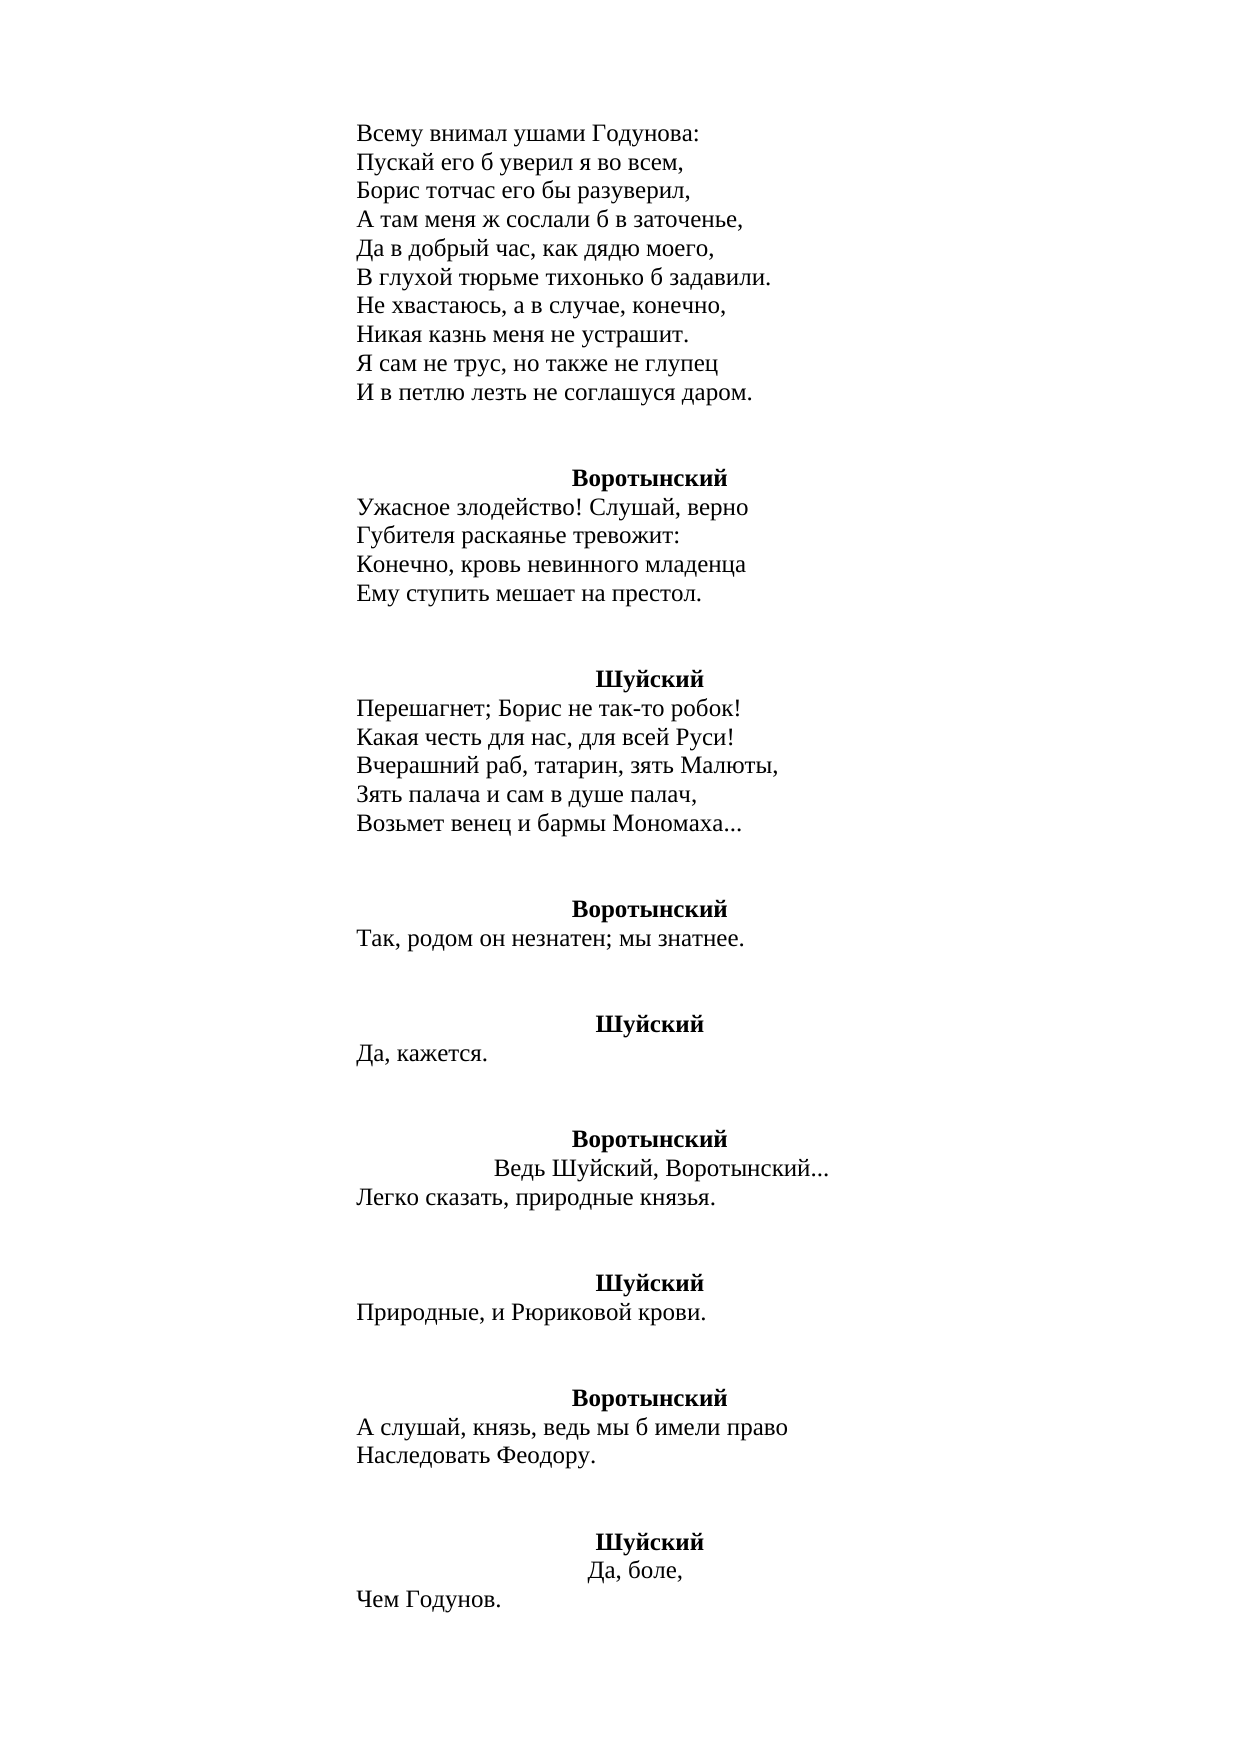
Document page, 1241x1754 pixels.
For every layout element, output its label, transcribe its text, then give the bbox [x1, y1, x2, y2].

text Конечно, кровь невинного младенца [356, 549, 1089, 578]
text Да, боле, [356, 1556, 1089, 1584]
text Ужасное злодейство! Слушай, верно [356, 492, 1089, 521]
text Зять палача и сам в душе палач, [356, 779, 1089, 808]
subtitle Шуйский [148, 1527, 1152, 1556]
text Наследовать Феодору. [356, 1441, 1089, 1469]
text Вчерашний раб, татарин, зять Малюты, [356, 751, 1089, 779]
text Ему ступить мешает на престол. [356, 578, 1089, 607]
text Ведь Шуйский, Воротынский... [356, 1153, 1089, 1182]
subtitle Воротынский [148, 894, 1152, 923]
text А слушай, князь, ведь мы б имели право [356, 1412, 1089, 1441]
text Я сам не трус, но также не глупец [356, 348, 1089, 377]
text Чем Годунов. [356, 1584, 1089, 1613]
text Борис тотчас его бы разуверил, [356, 176, 1089, 204]
subtitle Шуйский [148, 1009, 1152, 1038]
subtitle Воротынский [148, 1383, 1152, 1412]
text Возьмет венец и бармы Мономаха... [356, 808, 1089, 837]
text Всему внимал ушами Годунова: [356, 118, 1089, 147]
text Легко сказать, природные князья. [356, 1182, 1089, 1211]
subtitle Шуйский [148, 1268, 1152, 1297]
subtitle Шуйский [148, 664, 1152, 693]
text Губителя раскаянье тревожит: [356, 521, 1089, 549]
text В глухой тюрьме тихонько б задавили. [356, 262, 1089, 291]
text Да, кажется. [356, 1038, 1089, 1067]
subtitle Воротынский [148, 1124, 1152, 1153]
text И в петлю лезть не соглашуся даром. [356, 377, 1089, 406]
subtitle Воротынский [148, 463, 1152, 492]
text А там меня ж сослали б в заточенье, [356, 204, 1089, 233]
text Да в добрый час, как дядю моего, [356, 233, 1089, 262]
text Какая честь для нас, для всей Руси! [356, 722, 1089, 751]
text Перешагнет; Борис не так-то робок! [356, 693, 1089, 722]
text Природные, и Рюриковой крови. [356, 1297, 1089, 1326]
text Никая казнь меня не устрашит. [356, 319, 1089, 348]
text Так, родом он незнатен; мы знатнее. [356, 923, 1089, 952]
text Не хвастаюсь, а в случае, конечно, [356, 291, 1089, 319]
text Пускай его б уверил я во всем, [356, 147, 1089, 176]
